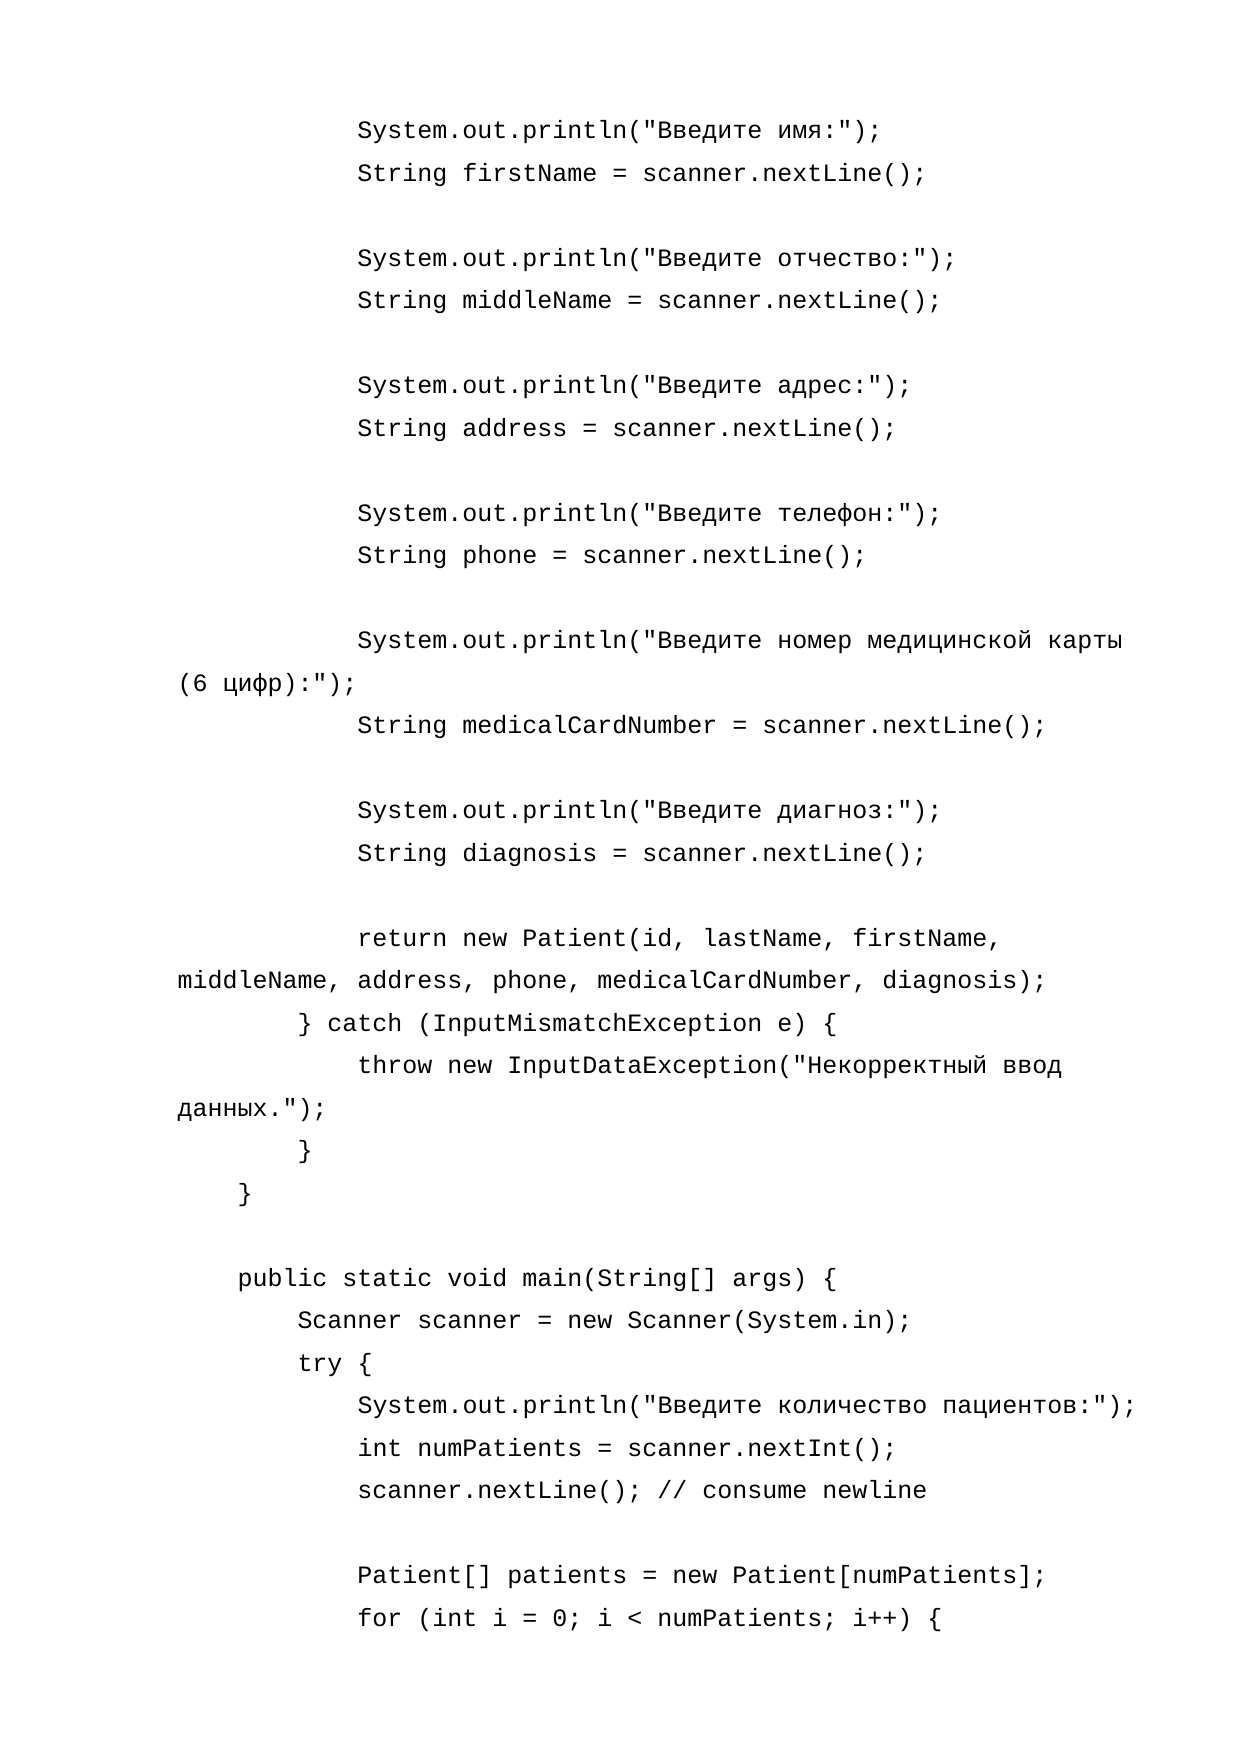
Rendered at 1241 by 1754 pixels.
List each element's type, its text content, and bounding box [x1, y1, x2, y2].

text } catch (InputMismatchException e) { [177, 1011, 1152, 1039]
text String address = scanner.nextLine(); [177, 416, 1152, 444]
text public static void main(String[] args) { [177, 1266, 1152, 1294]
text System.out.println("Введите номер медицинской карты (6 цифр):"); [177, 628, 1152, 699]
text Scanner scanner = new Scanner(System.in); [177, 1308, 1152, 1336]
text int numPatients = scanner.nextInt(); [177, 1436, 1152, 1464]
text String firstName = scanner.nextLine(); [177, 161, 1152, 189]
text throw new InputDataException("Некорректный ввод данных."); [177, 1053, 1152, 1124]
text System.out.println("Введите адрес:"); [177, 373, 1152, 401]
text System.out.println("Введите имя:"); [177, 118, 1152, 146]
text Patient[] patients = new Patient[numPatients]; [177, 1563, 1152, 1591]
text try { [177, 1351, 1152, 1379]
text System.out.println("Введите количество пациентов:"); [177, 1393, 1152, 1421]
text System.out.println("Введите отчество:"); [177, 246, 1152, 274]
text scanner.nextLine(); // consume newline [177, 1478, 1152, 1506]
text String phone = scanner.nextLine(); [177, 543, 1152, 571]
text } [177, 1181, 1152, 1209]
text return new Patient(id, lastName, firstName, middleName, address, phone, medicalCardNumber, diagnosis); [177, 926, 1152, 996]
text String diagnosis = scanner.nextLine(); [177, 841, 1152, 869]
text String middleName = scanner.nextLine(); [177, 288, 1152, 316]
text System.out.println("Введите телефон:"); [177, 501, 1152, 529]
text String medicalCardNumber = scanner.nextLine(); [177, 713, 1152, 741]
text } [177, 1138, 1152, 1166]
text System.out.println("Введите диагноз:"); [177, 798, 1152, 826]
text for (int i = 0; i < numPatients; i++) { [177, 1606, 1152, 1634]
